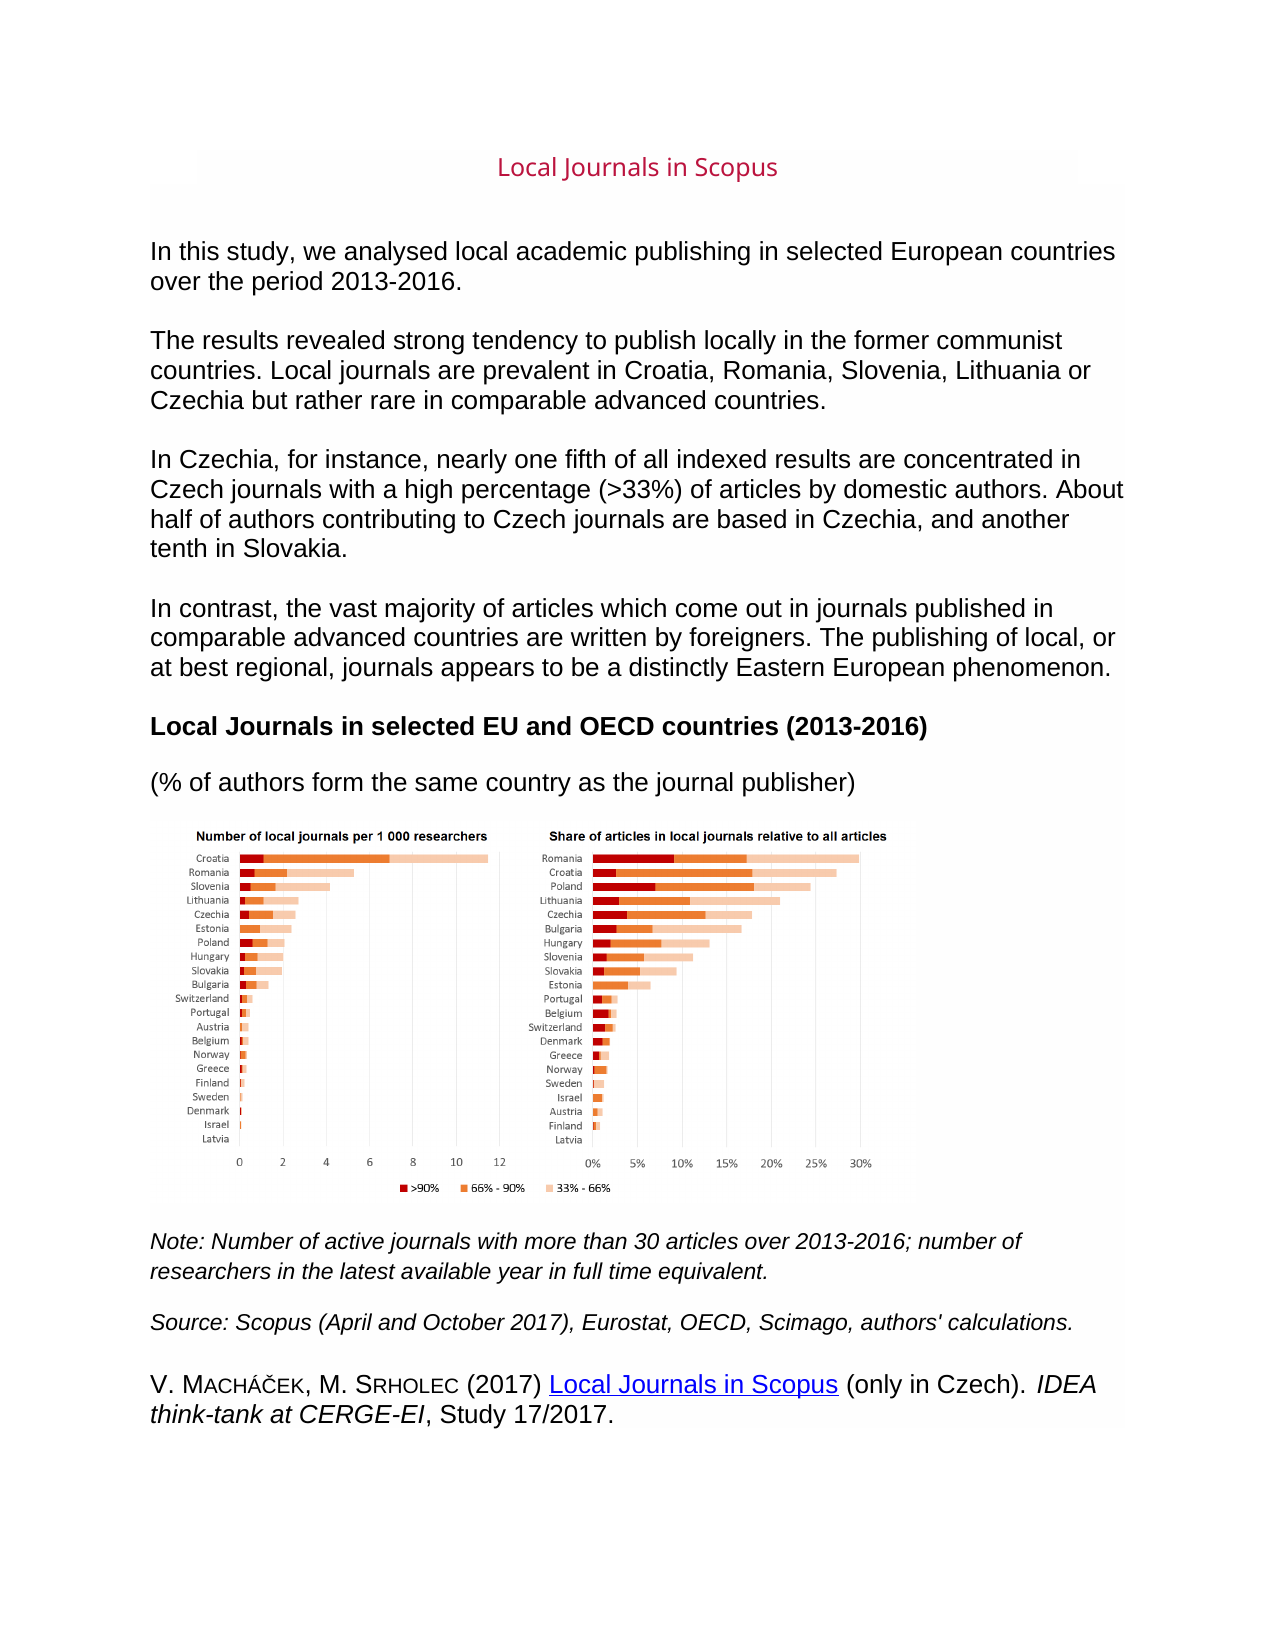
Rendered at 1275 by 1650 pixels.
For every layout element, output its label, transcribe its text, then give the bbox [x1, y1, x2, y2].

subtitle Local Journals in Scopus [197, 150, 1078, 184]
text Note: Number of active journals with more than 30 articles over 2013-2016; number of researchers in the latest available year in full time equivalent. [150, 1228, 1125, 1285]
text V. Macháček, M. Srholec (2017) Local Journals in Scopus (only in Czech). IDEA think-tank at CERGE-EI, Study 17/2017. [150, 1369, 1125, 1428]
text In Czechia, for instance, nearly one fifth of all indexed results are concentrated in Czech journals with a high percentage (>33%) of articles by domestic authors. About half of authors contributing to Czech journals are based in Czechia, and another tenth in Slovakia. [150, 444, 1125, 563]
text The results revealed strong tendency to publish locally in the former communist countries. Local journals are prevalent in Croatia, Romania, Slovenia, Lithuania or Czechia but rather rare in comparable advanced countries. [150, 325, 1125, 415]
text (% of authors form the same country as the journal publisher) [150, 767, 1125, 797]
text In this study, we analysed local academic publishing in selected European countries over the period 2013-2016. [150, 236, 1125, 296]
picture [150, 821, 917, 1204]
text Source: Scopus (April and October 2017), Eurostat, OECD, Scimago, authors' calculations. [150, 1309, 1125, 1336]
text Local Journals in selected EU and OECD countries (2013-2016) [150, 711, 1125, 741]
text In contrast, the vast majority of articles which come out in journals published in comparable advanced countries are written by foreigners. The publishing of local, or at best regional, journals appears to be a distinctly Eastern European phenomenon. [150, 593, 1125, 682]
